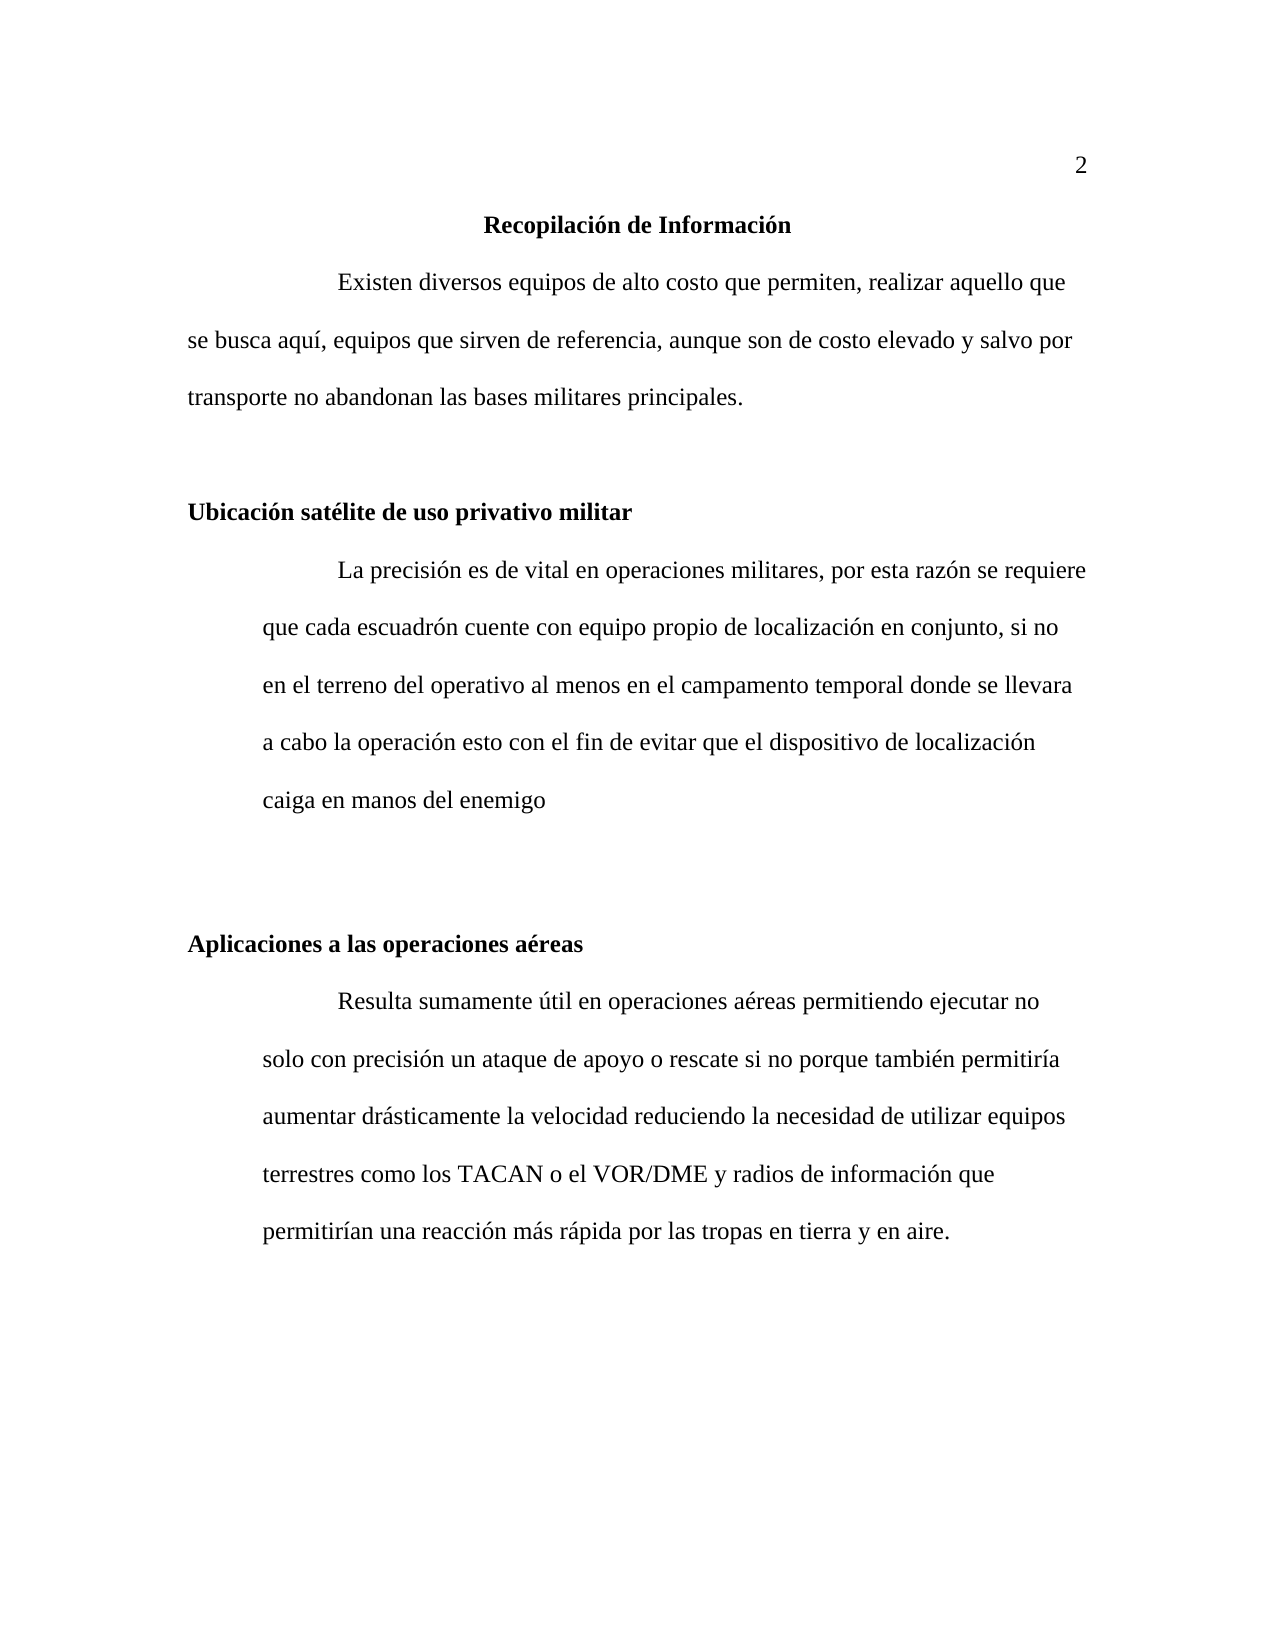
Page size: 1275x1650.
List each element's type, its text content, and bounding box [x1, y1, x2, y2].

subtitle Recopilación de Información [187, 210, 1087, 239]
text Resulta sumamente útil en operaciones aéreas permitiendo ejecutar no solo con precisión un ataque de apoyo o rescate si no porque también permitiría aumentar drásticamente la velocidad reduciendo la necesidad de utilizar equipos terrestres como los TACAN o el VOR/DME y radios de información que permitirían una reacción más rápida por las tropas en tierra y en aire. [262, 986, 1087, 1245]
list Existen diversos equipos de alto costo que permiten, realizar aquello que se busca aquí, equipos que sirven de referencia, aunque son de costo elevado y salvo por transporte no abandonan las bases militares principales. [187, 267, 1087, 411]
text Ubicación satélite de uso privativo militar [187, 497, 1087, 526]
text Aplicaciones a las operaciones aéreas [187, 929, 1087, 957]
text La precisión es de vital en operaciones militares, por esta razón se requiere que cada escuadrón cuente con equipo propio de localización en conjunto, si no en el terreno del operativo al menos en el campamento temporal donde se llevara a cabo la operación esto con el fin de evitar que el dispositivo de localización caiga en manos del enemigo [262, 555, 1087, 814]
